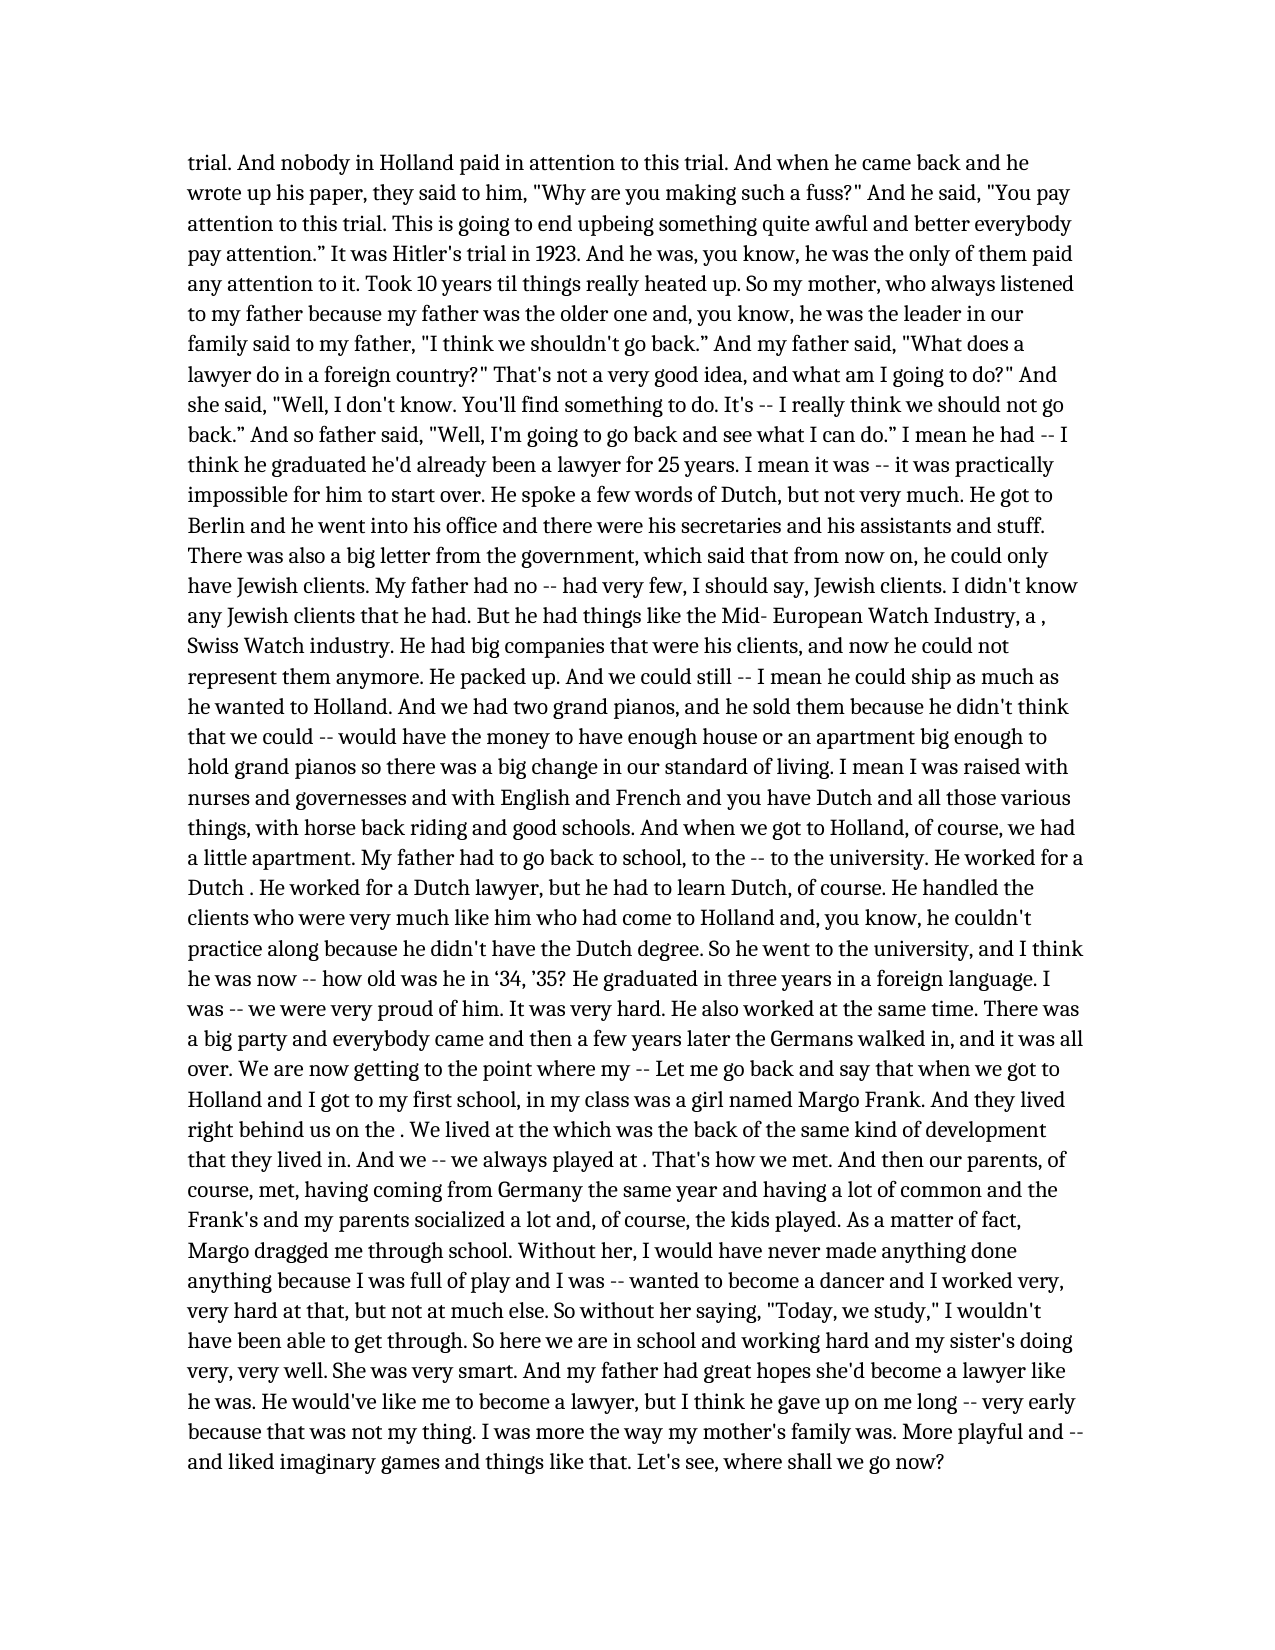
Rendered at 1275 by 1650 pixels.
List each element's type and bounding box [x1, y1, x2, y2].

text [187, 150, 1087, 1475]
